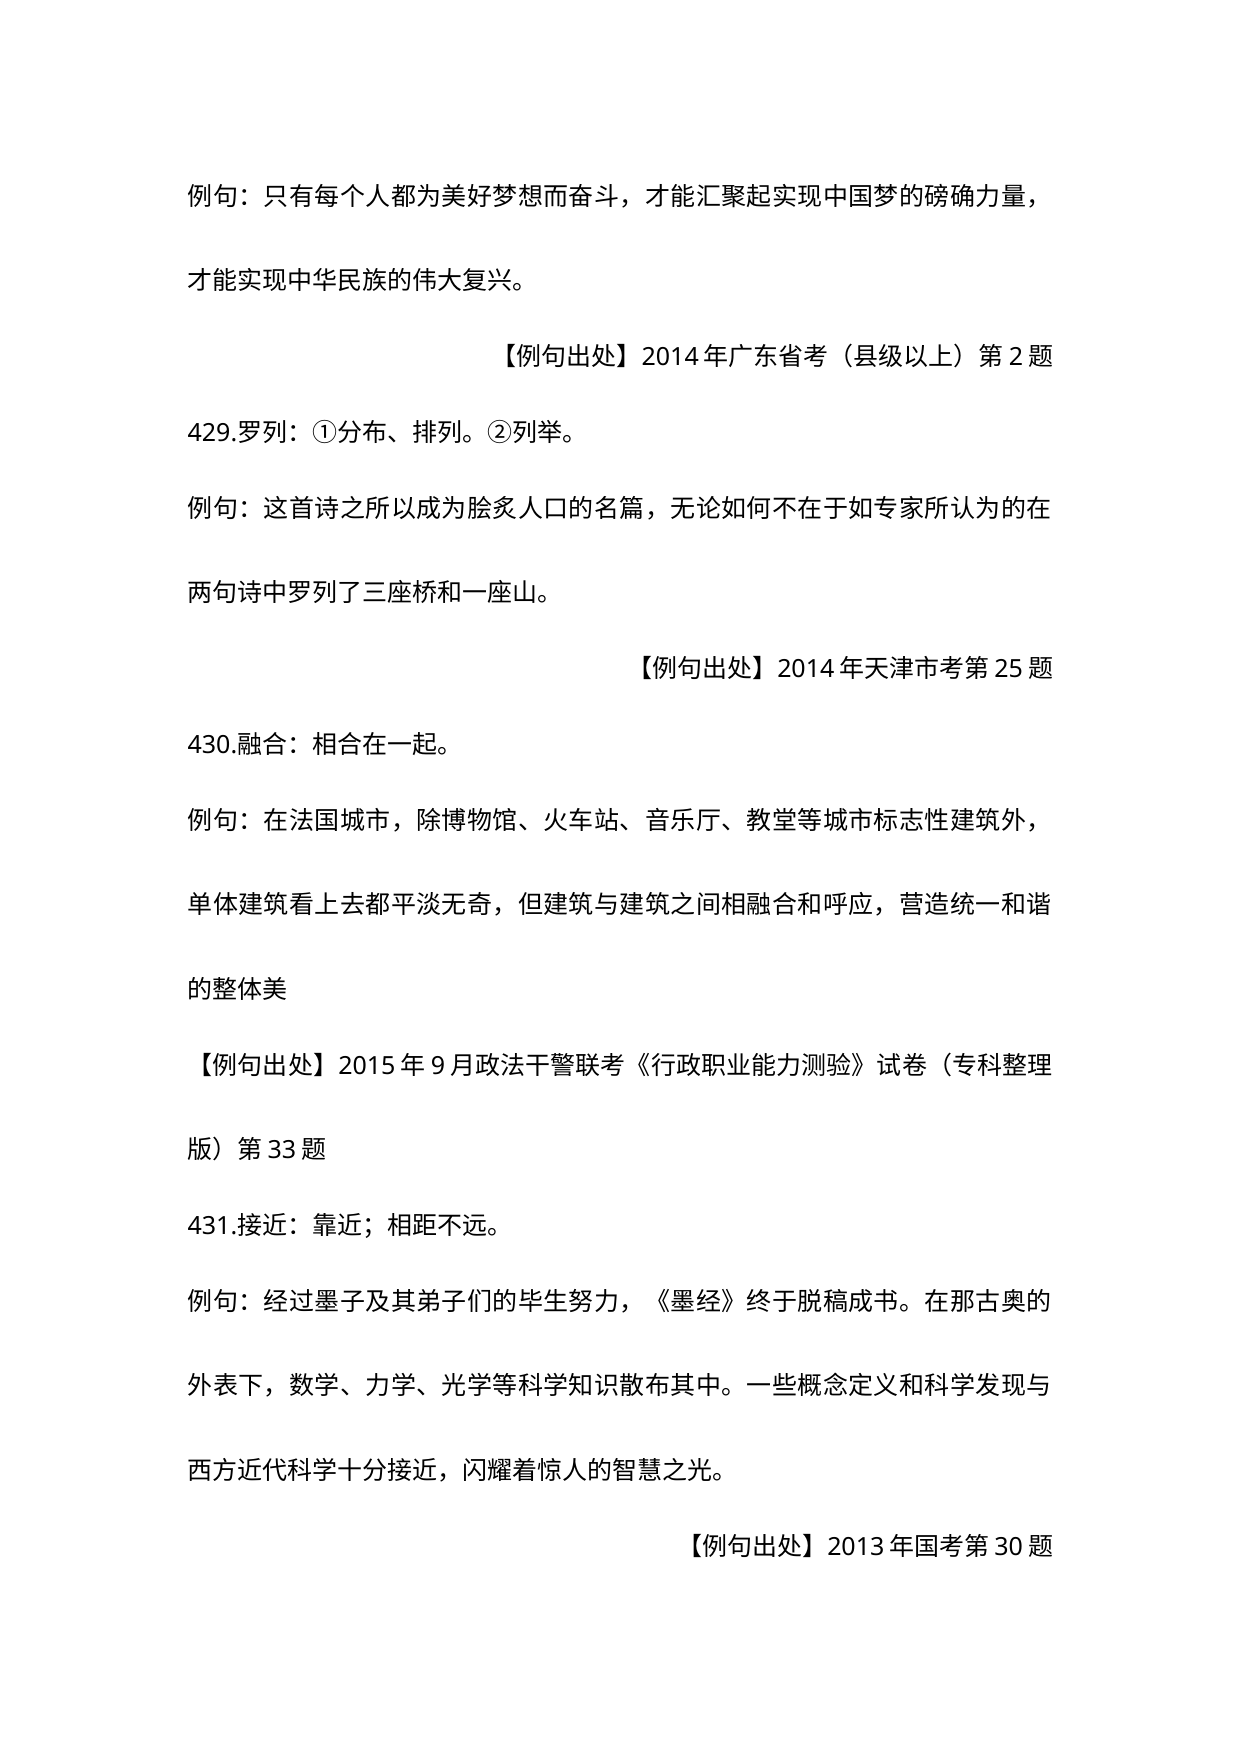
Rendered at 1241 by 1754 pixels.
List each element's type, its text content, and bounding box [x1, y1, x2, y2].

list 例句：在法国城市，除博物馆、火车站、音乐厅、教堂等城市标志性建筑外，单体建筑看上去都平淡无奇，但建筑与建筑之间相融合和呼应，营造统一和谐的整体美 [187, 786, 1053, 1020]
list 429.罗列：①分布、排列。②列举。 [187, 398, 1053, 463]
list 【例句出处】2014年广东省考（县级以上）第2题 [187, 322, 1053, 387]
list 430.融合：相合在一起。 [187, 710, 1053, 775]
list 例句：这首诗之所以成为脍炙人口的名篇，无论如何不在于如专家所认为的在两句诗中罗列了三座桥和一座山。 [187, 474, 1053, 623]
list 例句：经过墨子及其弟子们的毕生努力，《墨经》终于脱稿成书。在那古奥的外表下，数学、力学、光学等科学知识散布其中。一些概念定义和科学发现与西方近代科学十分接近，闪耀着惊人的智慧之光。 [187, 1267, 1053, 1501]
list 【例句出处】2015年9月政法干警联考《行政职业能力测验》试卷（专科整理版）第33题 [187, 1031, 1053, 1180]
list 例句：只有每个人都为美好梦想而奋斗，才能汇聚起实现中国梦的磅确力量，才能实现中华民族的伟大复兴。 [187, 162, 1053, 311]
list 【例句出处】2014年天津市考第25题 [187, 634, 1053, 699]
list 【例句出处】2013年国考第30题 [187, 1512, 1053, 1577]
list 431.接近：靠近；相距不远。 [187, 1191, 1053, 1256]
